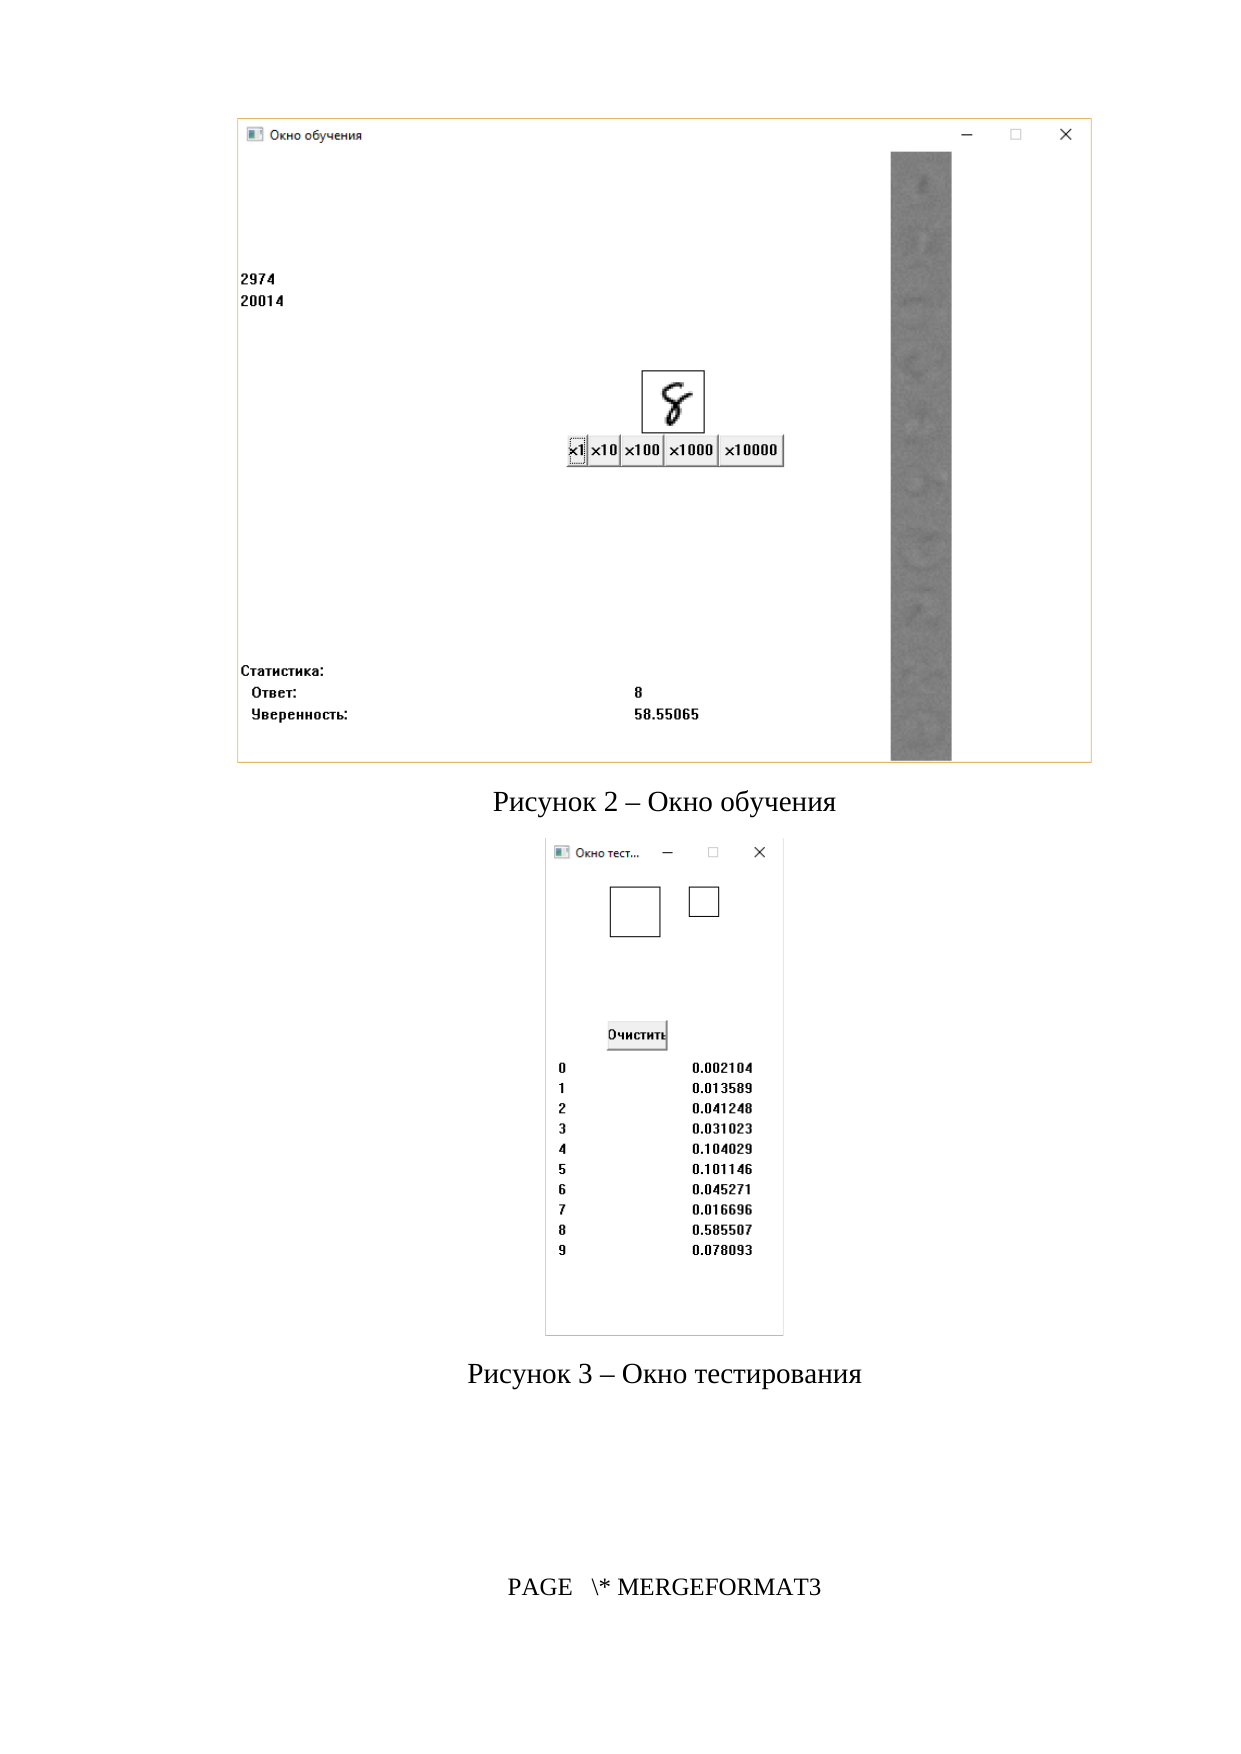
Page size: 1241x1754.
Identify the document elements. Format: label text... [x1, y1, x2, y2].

picture [237, 118, 1092, 763]
text Рисунок 2 – Окно обучения [177, 784, 1152, 817]
text Рисунок 3 – Окно тестирования [177, 1356, 1152, 1389]
picture [545, 838, 784, 1336]
